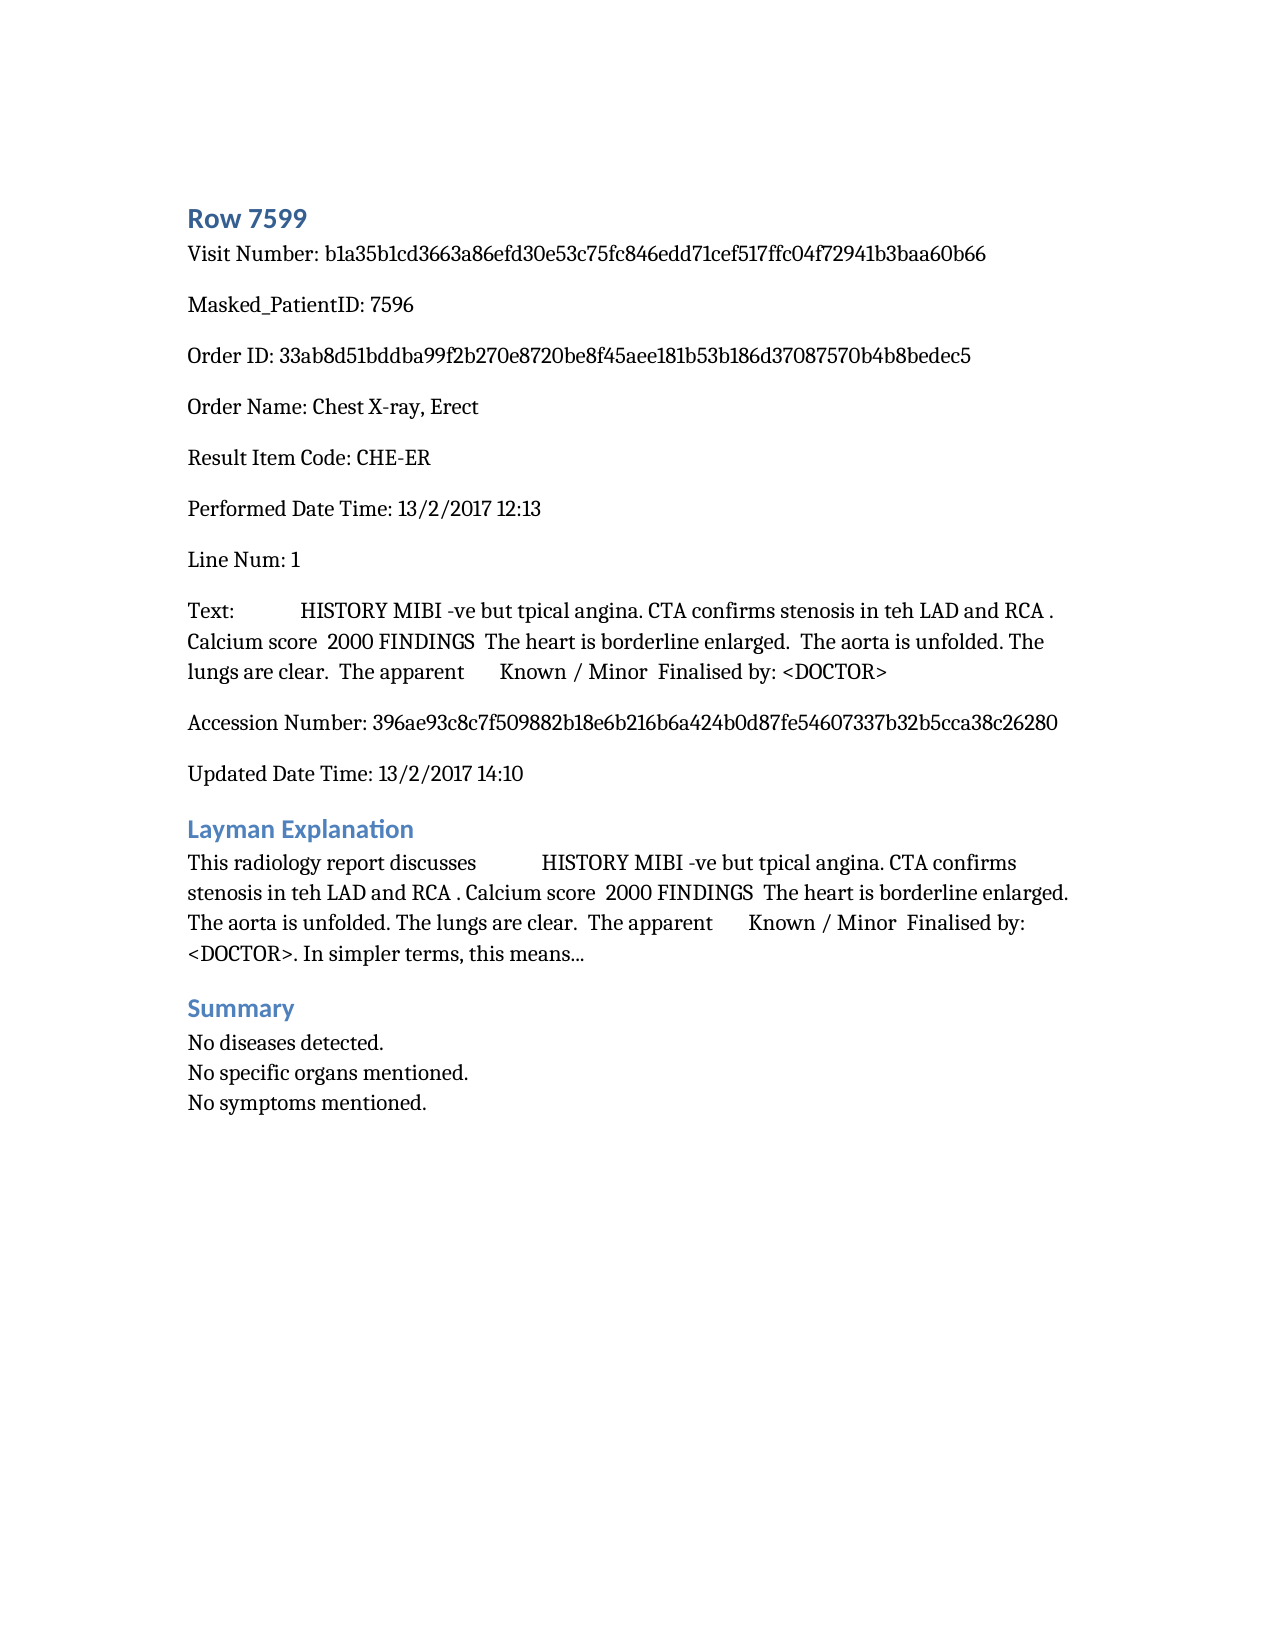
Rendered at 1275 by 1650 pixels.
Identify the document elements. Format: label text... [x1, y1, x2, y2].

text Accession Number: 396ae93c8c7f509882b18e6b216b6a424b0d87fe54607337b32b5cca38c26280 [187, 710, 1087, 736]
text Result Item Code: CHE-ER [187, 445, 1087, 471]
text Line Num: 1 [187, 547, 1087, 573]
subtitle Summary [187, 991, 1087, 1024]
text Masked_PatientID: 7596 [187, 292, 1087, 318]
text Text: HISTORY MIBI -ve but tpical angina. CTA confirms stenosis in teh LAD and RCA . Calcium score 2000 FINDINGS The heart is borderline enlarged. The aorta is unfolded. The lungs are clear. The apparent Known / Minor Finalised by: <DOCTOR> [187, 598, 1087, 685]
subtitle Layman Explanation [187, 812, 1087, 845]
subtitle Row 7599 [187, 200, 1087, 236]
text Performed Date Time: 13/2/2017 12:13 [187, 496, 1087, 522]
text No diseases detected. No specific organs mentioned. No symptoms mentioned. [187, 1029, 1087, 1116]
text Order ID: 33ab8d51bddba99f2b270e8720be8f45aee181b53b186d37087570b4b8bedec5 [187, 343, 1087, 369]
text Updated Date Time: 13/2/2017 14:10 [187, 761, 1087, 787]
text Order Name: Chest X-ray, Erect [187, 394, 1087, 420]
text This radiology report discusses HISTORY MIBI -ve but tpical angina. CTA confirms stenosis in teh LAD and RCA . Calcium score 2000 FINDINGS The heart is borderline enlarged. The aorta is unfolded. The lungs are clear. The apparent Known / Minor Finalised by: <DOCTOR>. In simpler terms, this means... [187, 850, 1087, 967]
text Visit Number: b1a35b1cd3663a86efd30e53c75fc846edd71cef517ffc04f72941b3baa60b66 [187, 241, 1087, 267]
